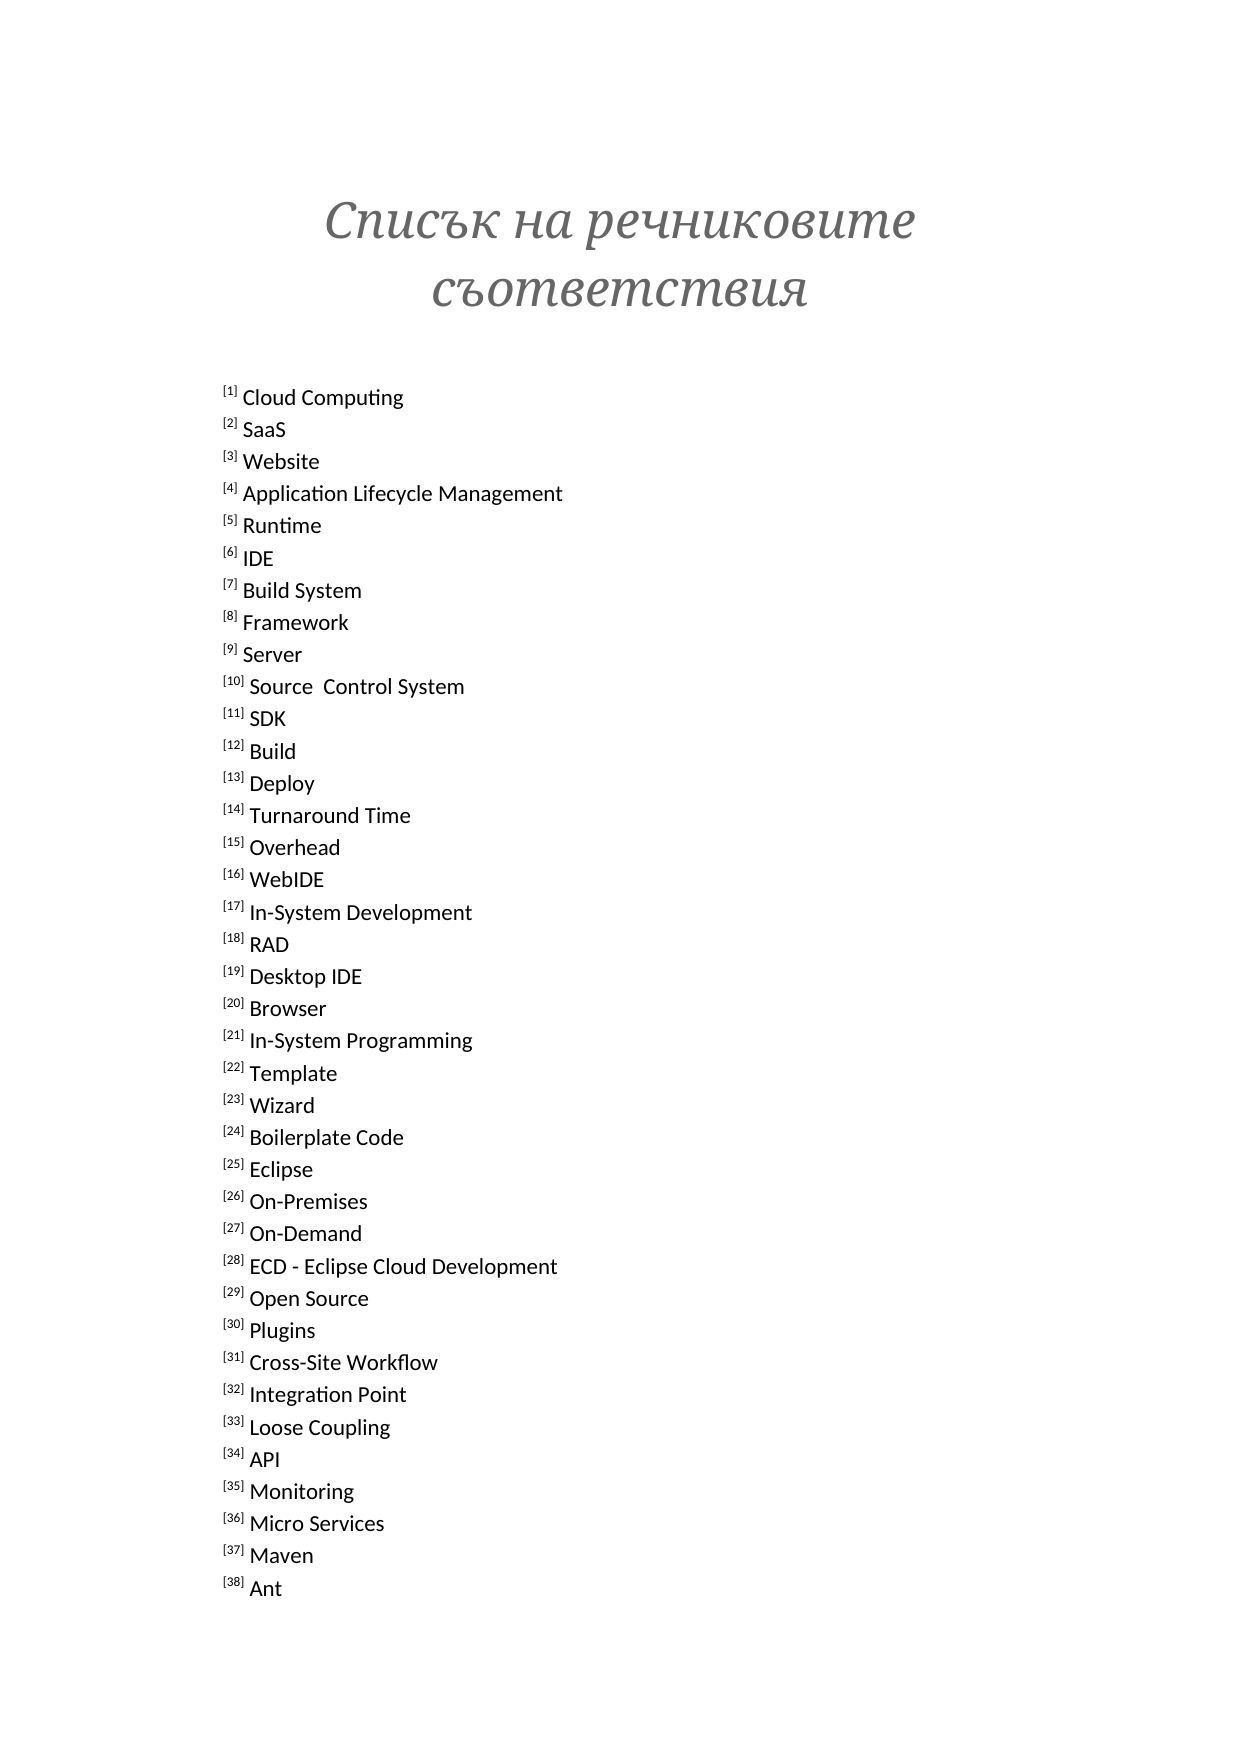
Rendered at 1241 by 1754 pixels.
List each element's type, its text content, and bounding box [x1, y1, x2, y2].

text [13] Deploy [223, 769, 1093, 797]
text [14] Turnaround Time [223, 801, 1093, 829]
text [21] In-System Programming [223, 1026, 1093, 1054]
text [37] Maven [223, 1541, 1093, 1569]
text [19] Desktop IDE [223, 962, 1093, 990]
text [26] On-Premises [223, 1187, 1093, 1215]
text [22] Template [223, 1059, 1093, 1087]
text [25] Eclipse [223, 1155, 1093, 1183]
text [16] WebIDE [223, 866, 1093, 893]
text [34] API [223, 1445, 1093, 1473]
text [36] Micro Services [223, 1509, 1093, 1537]
text [29] Open Source [223, 1284, 1093, 1312]
text [4] Application Lifecycle Management [223, 479, 1093, 507]
text [7] Build System [223, 576, 1093, 604]
text [8] Framework [223, 608, 1093, 636]
text [3] Website [223, 447, 1093, 475]
text [30] Plugins [223, 1316, 1093, 1344]
text [23] Wizard [223, 1091, 1093, 1119]
text [11] SDK [223, 704, 1093, 733]
text [9] Server [223, 640, 1093, 668]
text [6] IDE [223, 544, 1093, 572]
text [35] Monitoring [223, 1477, 1093, 1505]
text [38] Ant [223, 1574, 1093, 1602]
text [31] Cross-Site Workflow [223, 1348, 1093, 1376]
text [15] Overhead [223, 833, 1093, 861]
text [28] ECD - Eclipse Cloud Development [223, 1252, 1093, 1280]
text [33] Loose Coupling [223, 1413, 1093, 1441]
text [2] SaaS [223, 415, 1093, 443]
text [5] Runtime [223, 511, 1093, 539]
text [17] In-System Development [223, 898, 1093, 926]
text [12] Build [223, 737, 1093, 765]
subtitle Списък на речниковите съответствия [148, 185, 1093, 321]
text [32] Integration Point [223, 1381, 1093, 1408]
text [27] On-Demand [223, 1219, 1093, 1248]
text [20] Browser [223, 994, 1093, 1022]
text [18] RAD [223, 930, 1093, 958]
text [24] Boilerplate Code [223, 1123, 1093, 1151]
text [1] Cloud Computing [223, 383, 1093, 411]
text [10] Source Control System [223, 672, 1093, 700]
